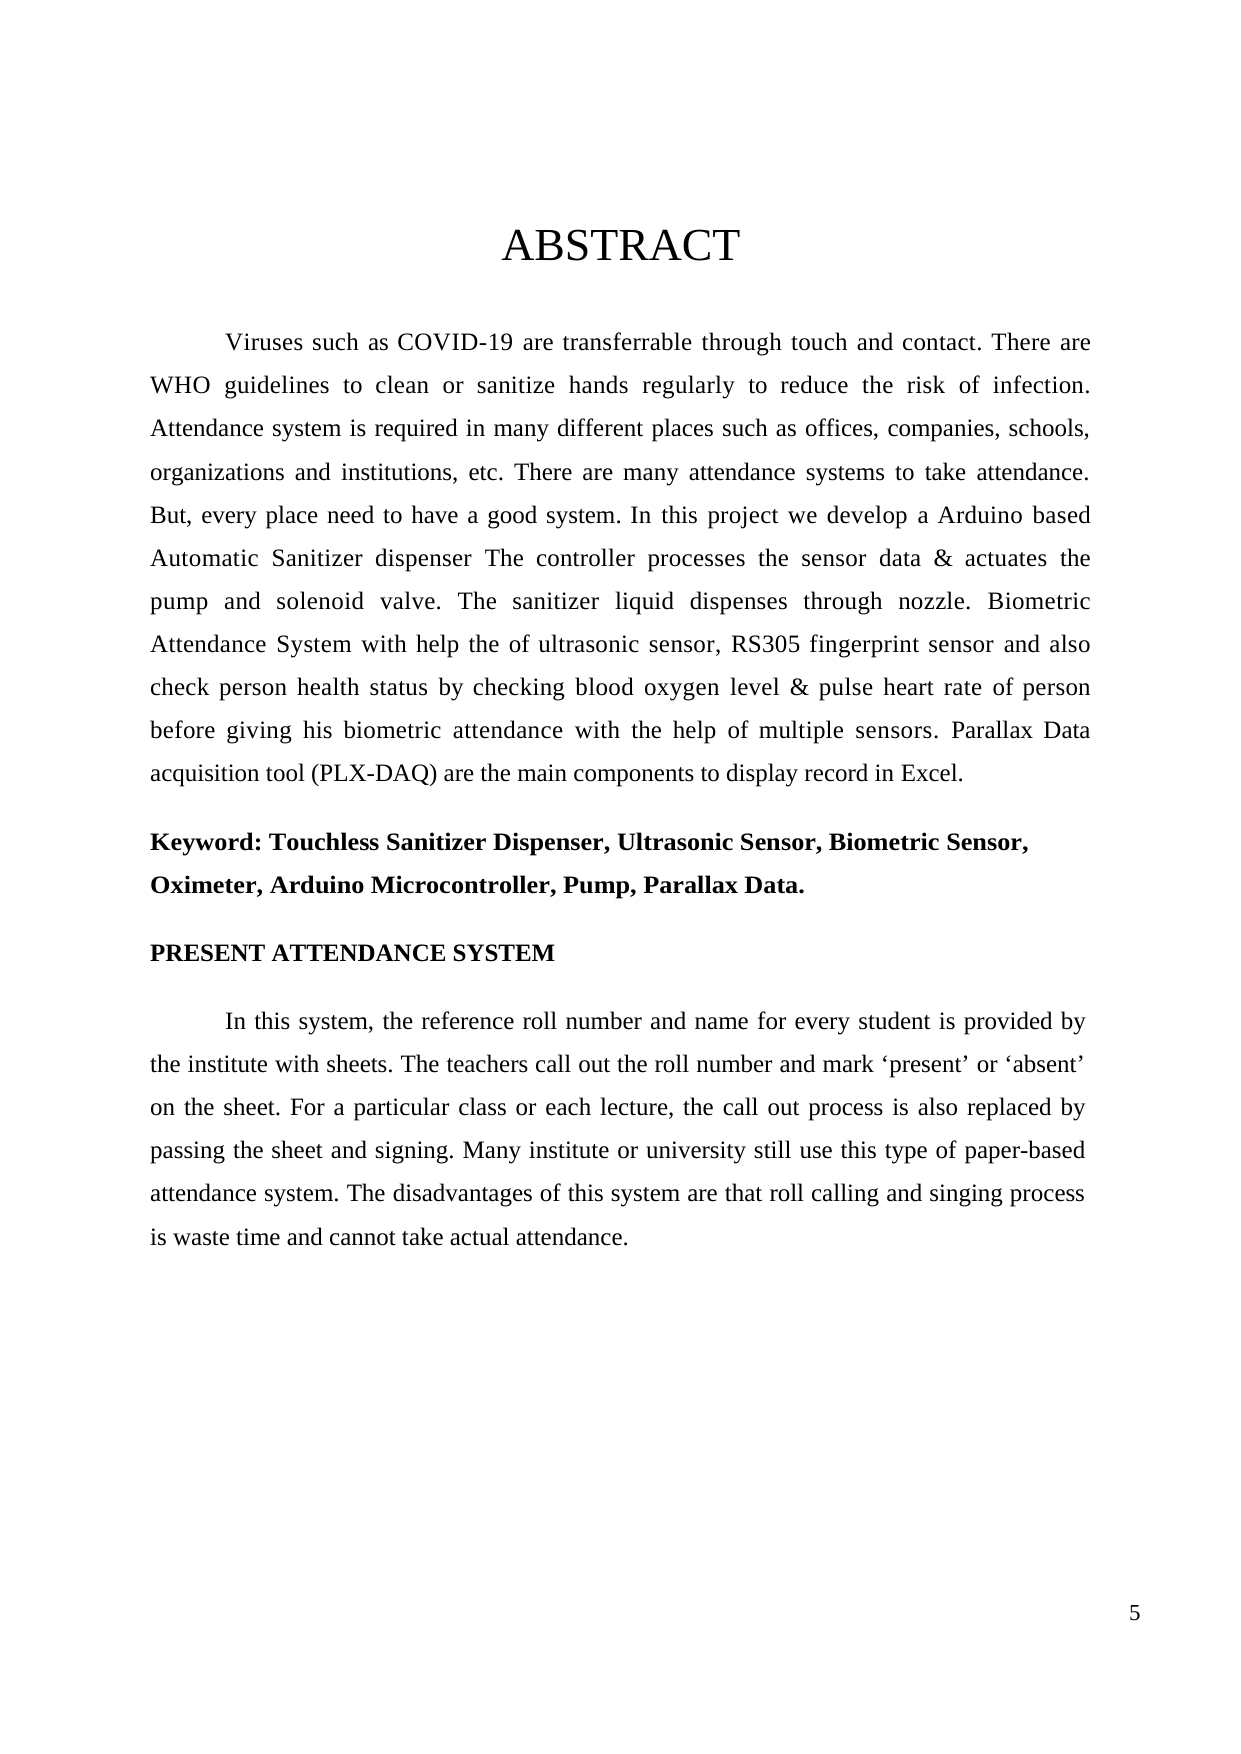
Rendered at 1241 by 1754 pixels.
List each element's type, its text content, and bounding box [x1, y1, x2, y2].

text PRESENT ATTENDANCE SYSTEM [150, 938, 1140, 967]
subtitle Keyword: Touchless Sanitizer Dispenser, Ultrasonic Sensor, Biometric Sensor, Oximeter, Arduino Microcontroller, Pump, Parallax Data. [150, 827, 1078, 898]
subtitle ABSTRACT [355, 217, 886, 270]
text Viruses such as COVID-19 are transferrable through touch and contact. There are WHO guidelines to clean or sanitize hands regularly to reduce the risk of infection. Attendance system is required in many different places such as offices, companies, schools, organizations and institutions, etc. There are many attendance systems to take attendance. But, every place need to have a good system. In this project we develop a Arduino based Automatic Sanitizer dispenser The controller processes the sensor data & actuates the pump and solenoid valve. The sanitizer liquid dispenses through nozzle. Biometric Attendance System with help the of ultrasonic sensor, RS305 fingerprint sensor and also check person health status by checking blood oxygen level & pulse heart rate of person before giving his biometric attendance with the help of multiple sensors. Parallax Data acquisition tool (PLX-DAQ) are the main components to display record in Excel. [150, 327, 1091, 787]
text In this system, the reference roll number and name for every student is provided by the institute with sheets. The teachers call out the roll number and mark ‘present’ or ‘absent’ on the sheet. For a particular class or each lecture, the call out process is also replaced by passing the sheet and signing. Many institute or university still use this type of paper-based attendance system. The disadvantages of this system are that roll calling and singing process is waste time and cannot take actual attendance. [150, 1006, 1087, 1250]
